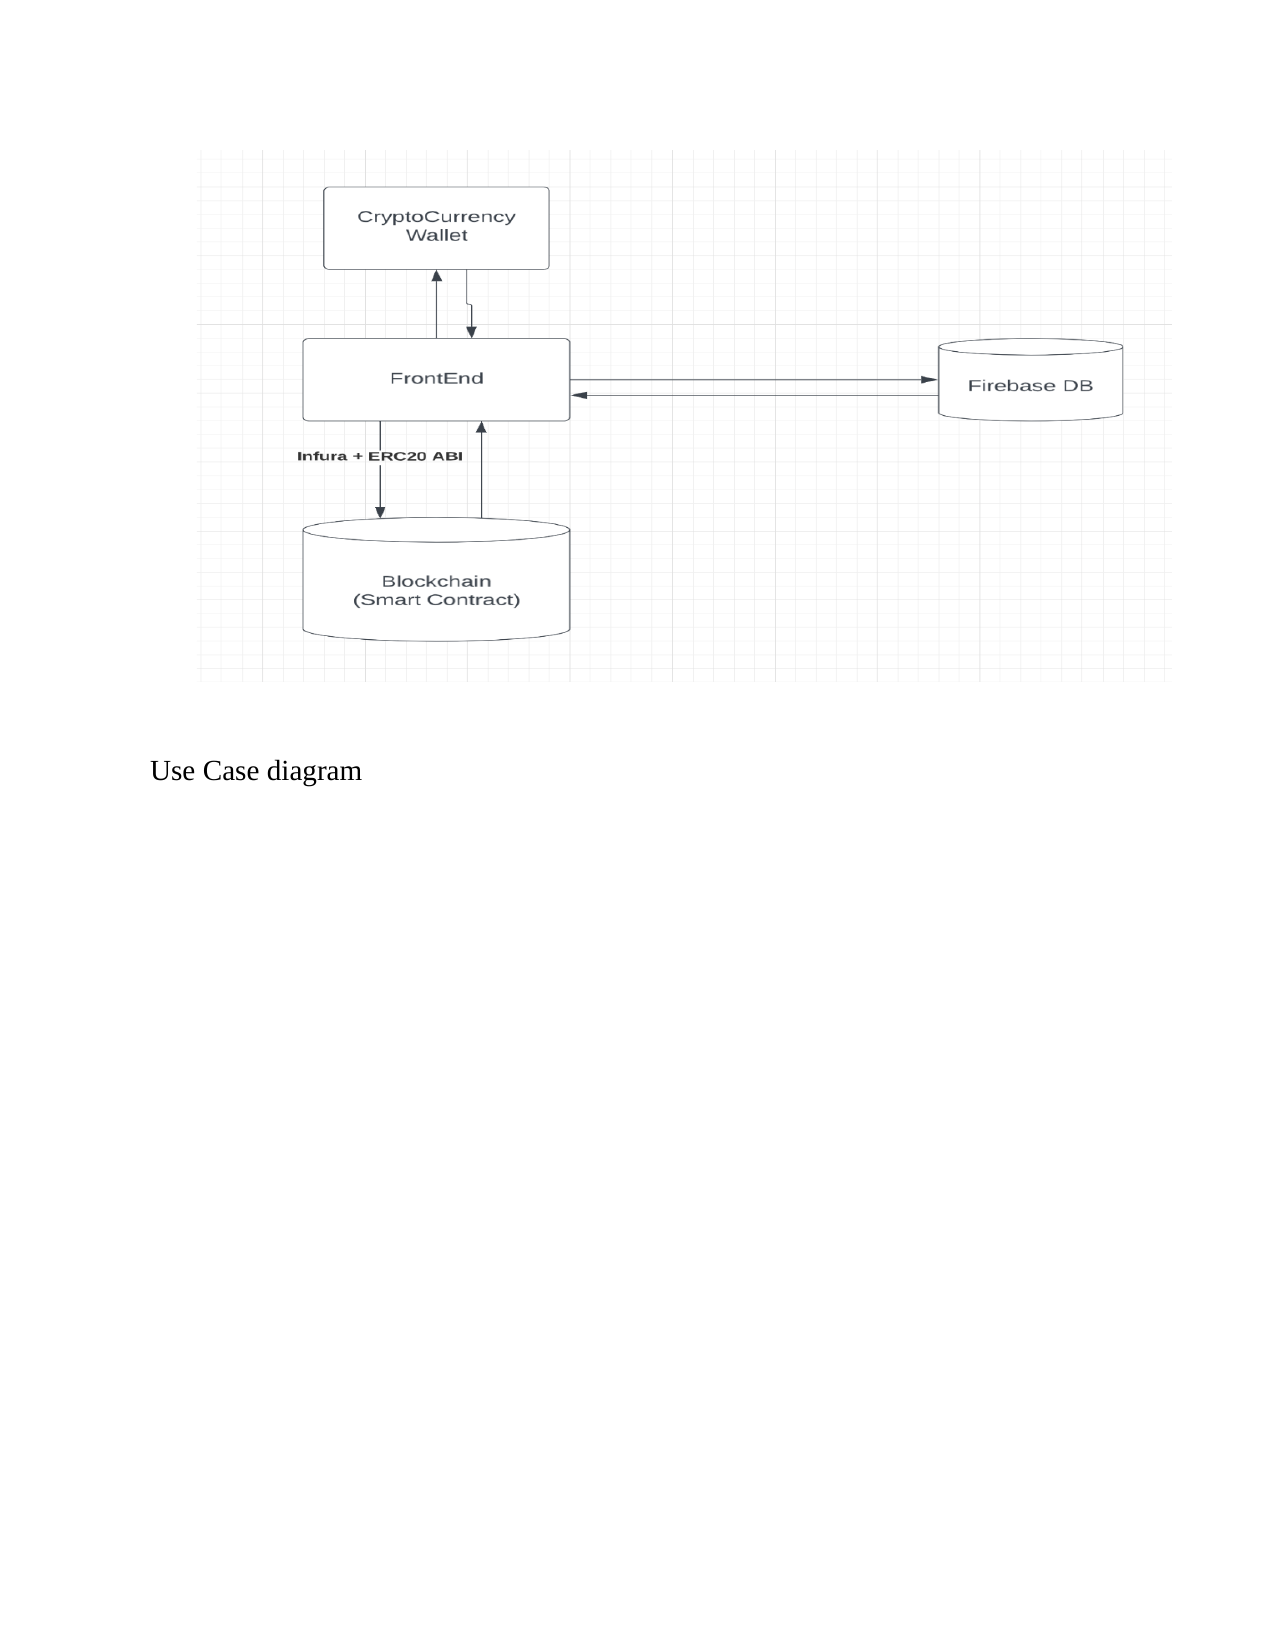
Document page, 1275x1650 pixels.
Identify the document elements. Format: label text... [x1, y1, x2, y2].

text Use Case diagram [150, 753, 1125, 787]
picture [196, 150, 1172, 682]
